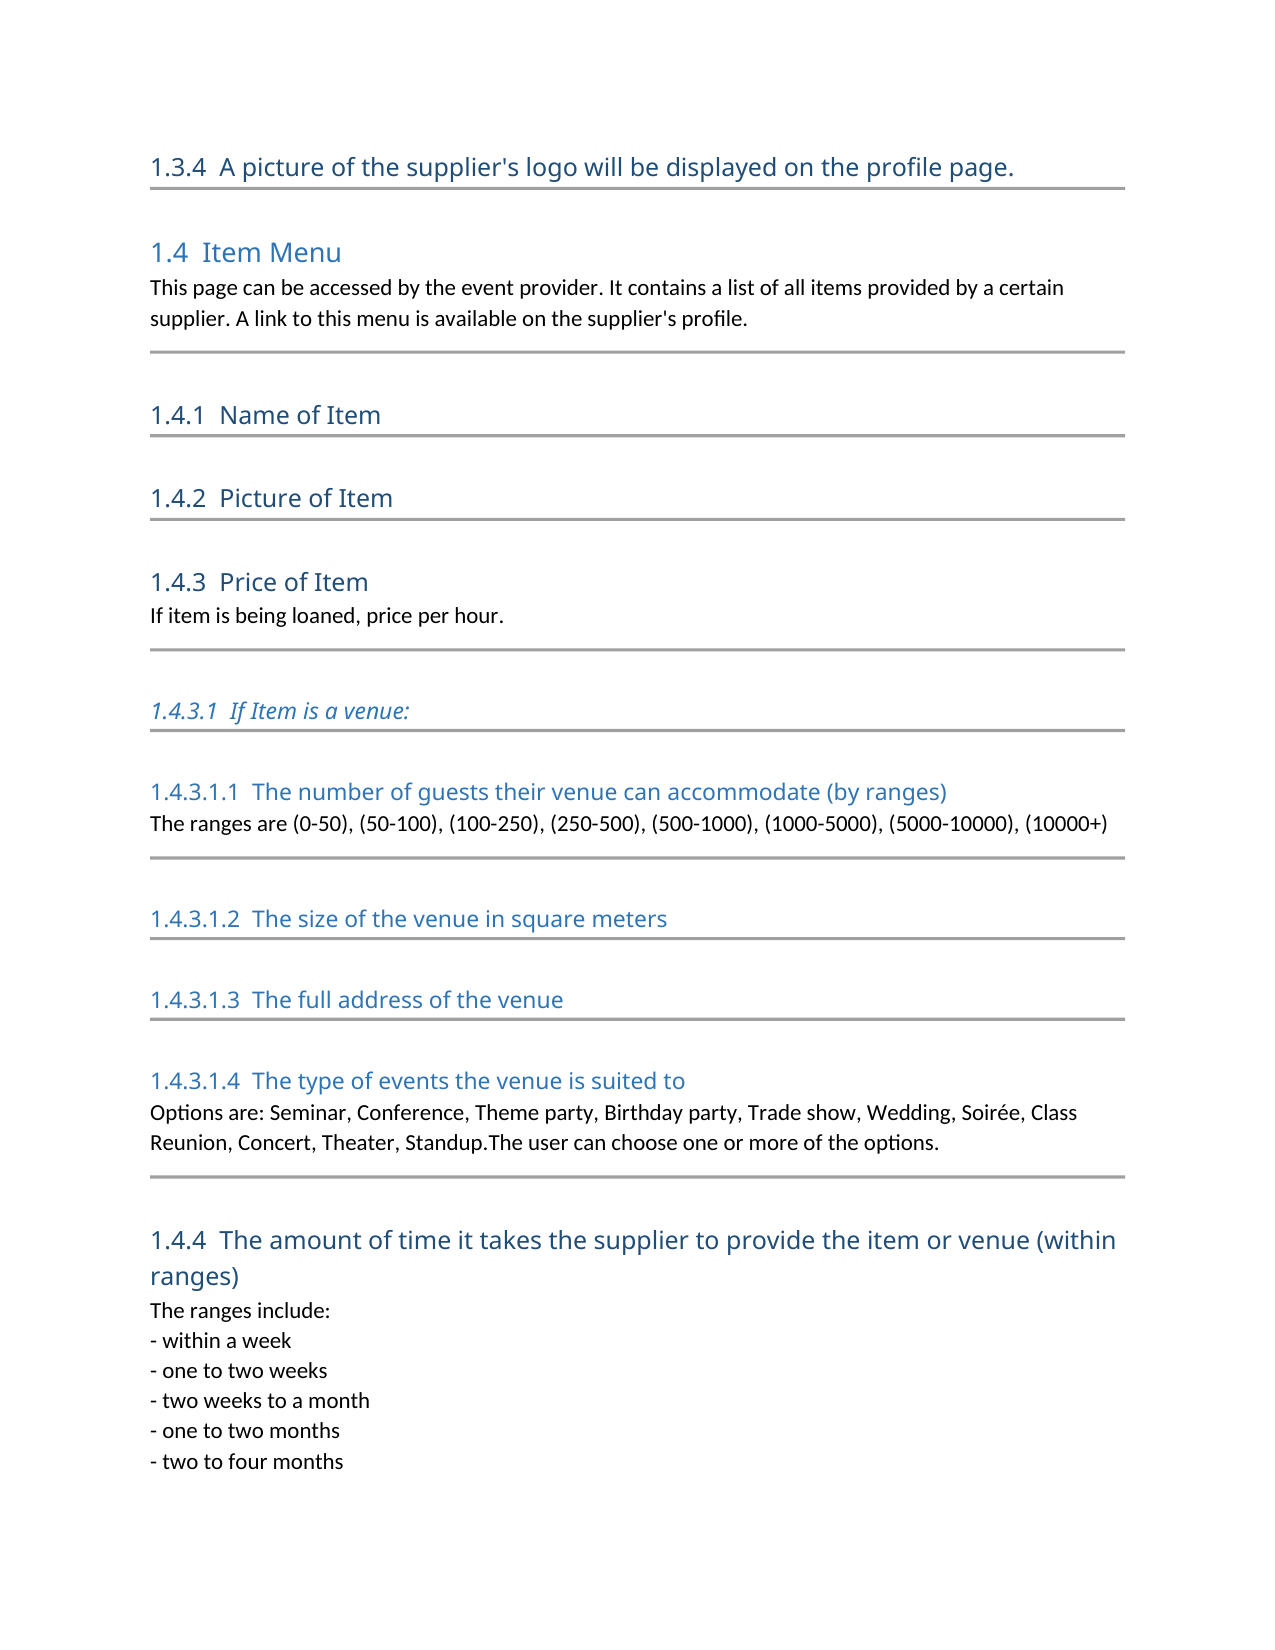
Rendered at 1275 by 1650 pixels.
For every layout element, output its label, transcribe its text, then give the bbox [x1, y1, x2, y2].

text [150, 1296, 1125, 1475]
subtitle 1.4.4 The amount of time it takes the supplier to provide the item or venue (within ranges) [150, 1222, 1125, 1293]
subtitle 1.4.3.1.4 The type of events the venue is suited to [150, 1064, 1125, 1096]
subtitle 1.4.3.1 If Item is a venue: [150, 695, 1125, 726]
text The ranges are (0-50), (50-100), (100-250), (250-500), (500-1000), (1000-5000), (5000-10000), (10000+) [150, 809, 1125, 838]
text If item is being loaned, price per hour. [150, 601, 1125, 629]
subtitle 1.3.4 A picture of the supplier's logo will be displayed on the profile page. [150, 150, 1125, 184]
subtitle 1.4.3.1.1 The number of guests their venue can accommodate (by ranges) [150, 776, 1125, 807]
subtitle 1.4 Item Menu [150, 234, 1125, 271]
subtitle 1.4.3.1.2 The size of the venue in square meters [150, 903, 1125, 934]
text Options are: Seminar, Conference, Theme party, Birthday party, Trade show, Wedding, Soirée, Class Reunion, Concert, Theater, Standup.The user can choose one or more of the options. [150, 1098, 1125, 1157]
text This page can be accessed by the event provider. It contains a list of all items provided by a certain supplier. A link to this menu is available on the supplier's profile. [150, 273, 1125, 332]
subtitle 1.4.1 Name of Item [150, 397, 1125, 431]
subtitle 1.4.2 Picture of Item [150, 481, 1125, 515]
subtitle 1.4.3 Price of Item [150, 565, 1125, 599]
subtitle 1.4.3.1.3 The full address of the venue [150, 984, 1125, 1015]
